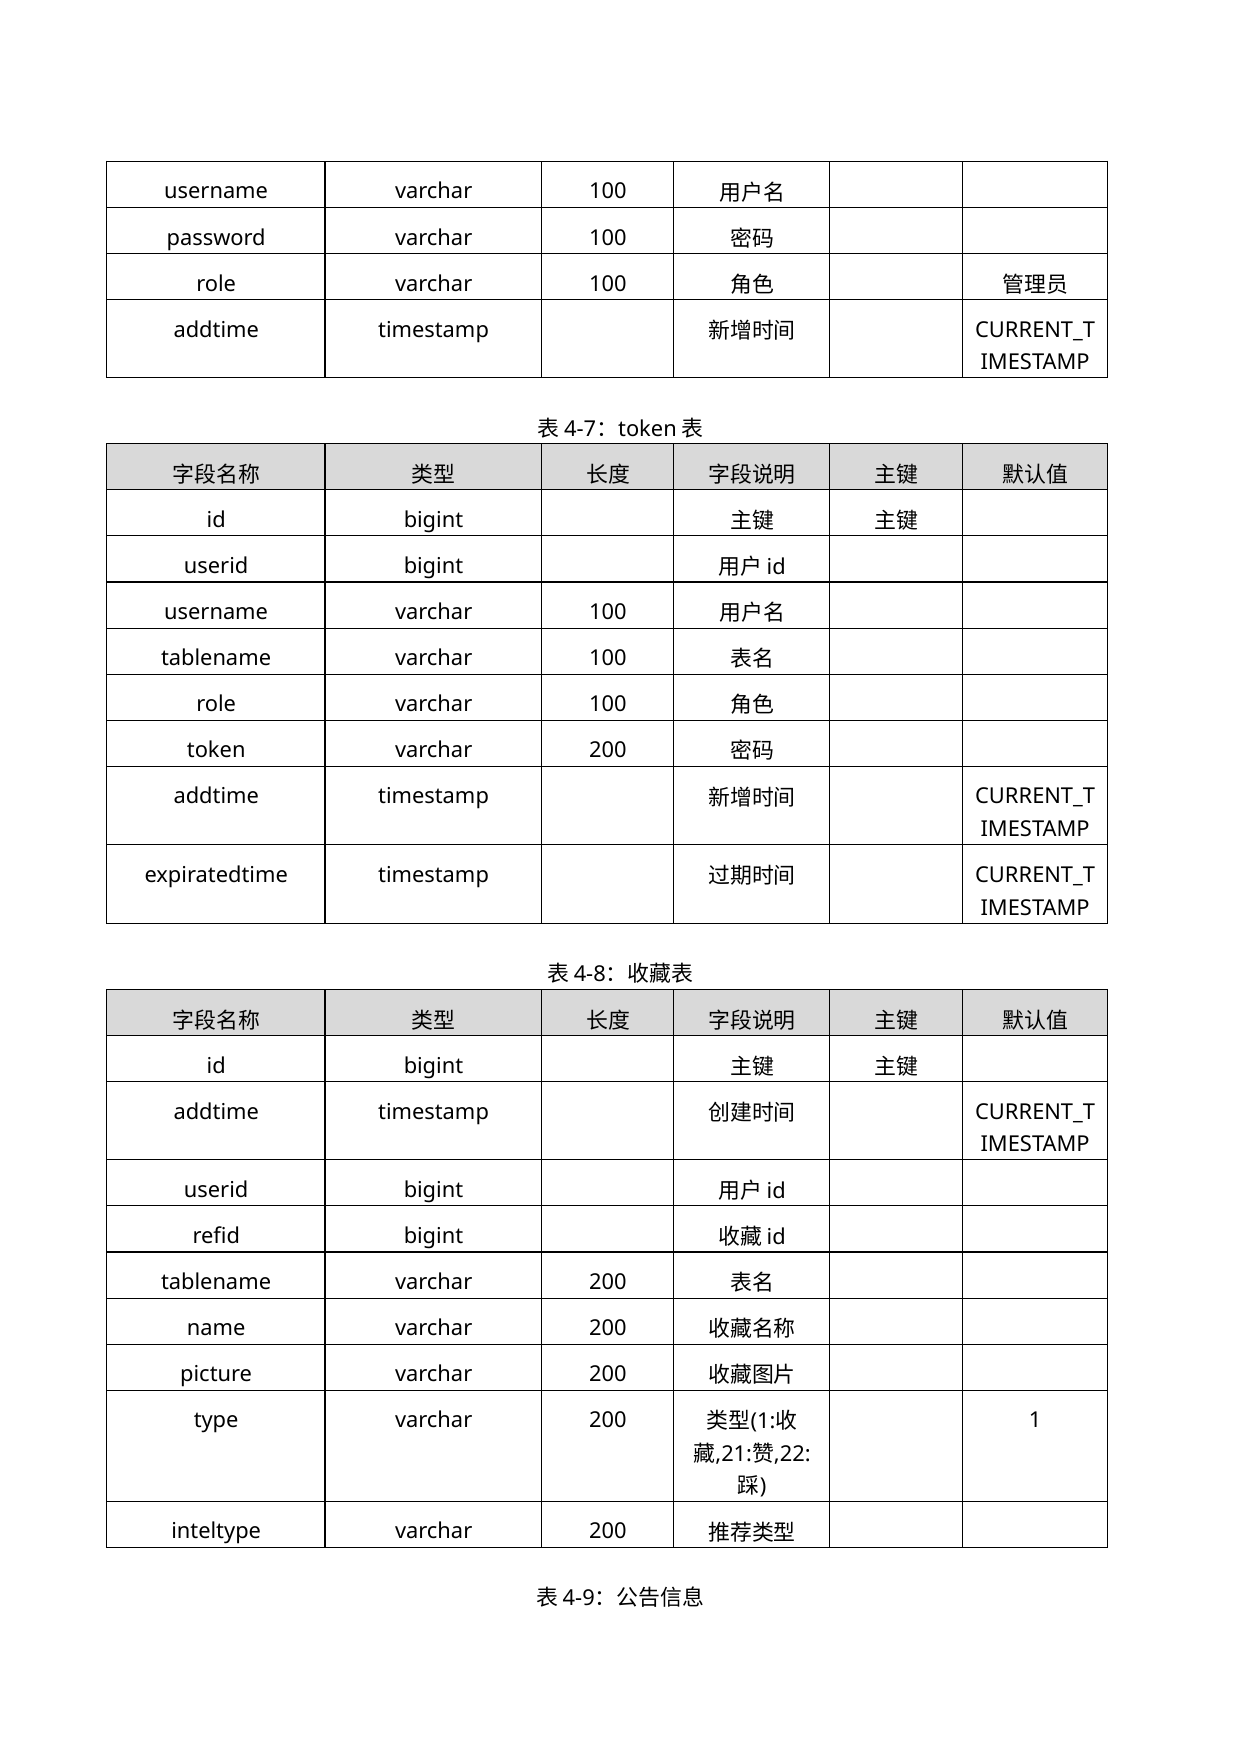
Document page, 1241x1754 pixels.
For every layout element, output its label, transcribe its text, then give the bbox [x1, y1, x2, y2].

table_cell 密码 [674, 208, 829, 253]
table_cell 收藏id [674, 1206, 829, 1251]
text 表4-8：收藏表 [118, 956, 1122, 989]
table_cell varchar [326, 208, 541, 253]
table_cell varchar [326, 675, 541, 719]
table_cell CURRENT_TIMESTAMP [963, 767, 1107, 844]
table_cell 角色 [674, 254, 829, 299]
table_cell varchar [326, 1391, 541, 1501]
table_cell [830, 767, 962, 844]
table_cell username [107, 162, 324, 207]
table_cell 主键 [830, 1036, 962, 1081]
table_cell userid [107, 1160, 324, 1205]
table_cell addtime [107, 767, 324, 844]
table_cell [542, 536, 673, 581]
table_cell [963, 1160, 1107, 1205]
table_cell varchar [326, 1502, 541, 1547]
table_header 类型 [326, 990, 541, 1035]
table_cell varchar [326, 583, 541, 627]
table_cell 200 [542, 721, 673, 766]
table_cell 主键 [674, 1036, 829, 1081]
table_cell [963, 1345, 1107, 1389]
table_cell 用户id [674, 536, 829, 581]
table_cell id [107, 1036, 324, 1081]
table_cell 密码 [674, 721, 829, 766]
table_cell [830, 1206, 962, 1251]
table_cell addtime [107, 300, 324, 377]
table_cell token [107, 721, 324, 766]
table_cell varchar [326, 1253, 541, 1297]
table_cell 推荐类型 [674, 1502, 829, 1547]
table_cell 收藏名称 [674, 1299, 829, 1343]
table_cell [963, 208, 1107, 253]
table_cell username [107, 583, 324, 627]
table_cell 角色 [674, 675, 829, 719]
table_cell password [107, 208, 324, 253]
table_cell tablename [107, 1253, 324, 1297]
table_cell [542, 1160, 673, 1205]
table_cell [830, 583, 962, 627]
table_cell [963, 629, 1107, 673]
table_cell [830, 845, 962, 923]
table_header 字段名称 [107, 444, 324, 489]
table_cell [542, 1206, 673, 1251]
table_cell [830, 1082, 962, 1159]
table_cell 创建时间 [674, 1082, 829, 1159]
table_cell 表名 [674, 1253, 829, 1297]
table_cell bigint [326, 1206, 541, 1251]
table_cell refid [107, 1206, 324, 1251]
table_cell 新增时间 [674, 767, 829, 844]
table_cell addtime [107, 1082, 324, 1159]
table_cell timestamp [326, 767, 541, 844]
table_cell 用户名 [674, 583, 829, 627]
table_cell [830, 1502, 962, 1547]
table_cell [542, 1036, 673, 1081]
table_cell 100 [542, 162, 673, 207]
table_cell 200 [542, 1253, 673, 1297]
table_cell 类型(1:收藏,21:赞,22:踩) [674, 1391, 829, 1501]
table_cell picture [107, 1345, 324, 1389]
table_header 默认值 [963, 990, 1107, 1035]
table_cell 200 [542, 1391, 673, 1501]
table_cell varchar [326, 1299, 541, 1343]
table_cell [542, 767, 673, 844]
table_cell 100 [542, 583, 673, 627]
table_cell varchar [326, 162, 541, 207]
table_cell 100 [542, 675, 673, 719]
table_header 长度 [542, 990, 673, 1035]
table_cell varchar [326, 629, 541, 673]
table_cell varchar [326, 254, 541, 299]
table_cell 用户名 [674, 162, 829, 207]
table_cell 新增时间 [674, 300, 829, 377]
table_cell [963, 162, 1107, 207]
table_cell 100 [542, 254, 673, 299]
table_cell 主键 [674, 490, 829, 535]
table_cell [963, 536, 1107, 581]
table_cell CURRENT_TIMESTAMP [963, 1082, 1107, 1159]
table_cell [542, 1082, 673, 1159]
table_cell name [107, 1299, 324, 1343]
table_cell varchar [326, 721, 541, 766]
table_cell bigint [326, 490, 541, 535]
table_cell bigint [326, 1036, 541, 1081]
table_cell [830, 1253, 962, 1297]
table_cell [830, 721, 962, 766]
table_cell 收藏图片 [674, 1345, 829, 1389]
text 表4-7：token表 [118, 411, 1122, 443]
table_header 主键 [830, 444, 962, 489]
table_cell [542, 490, 673, 535]
table_cell [830, 254, 962, 299]
table_cell [963, 1253, 1107, 1297]
table_cell [830, 675, 962, 719]
table_cell 过期时间 [674, 845, 829, 923]
table_cell varchar [326, 1345, 541, 1389]
table_cell userid [107, 536, 324, 581]
table_cell timestamp [326, 1082, 541, 1159]
table_cell 200 [542, 1345, 673, 1389]
table_cell CURRENT_TIMESTAMP [963, 845, 1107, 923]
table_cell 1 [963, 1391, 1107, 1501]
table_cell role [107, 675, 324, 719]
table_header 主键 [830, 990, 962, 1035]
table_cell [963, 721, 1107, 766]
table_header 字段名称 [107, 990, 324, 1035]
table_cell 100 [542, 208, 673, 253]
table_cell [830, 208, 962, 253]
table_cell [963, 1299, 1107, 1343]
table_cell [830, 629, 962, 673]
table_cell [963, 675, 1107, 719]
table_cell expiratedtime [107, 845, 324, 923]
table_cell [830, 1160, 962, 1205]
table_header 字段说明 [674, 444, 829, 489]
table_cell 表名 [674, 629, 829, 673]
table_cell 主键 [830, 490, 962, 535]
table_cell 用户id [674, 1160, 829, 1205]
table_cell [542, 845, 673, 923]
table_cell [830, 1391, 962, 1501]
table_cell role [107, 254, 324, 299]
table_cell id [107, 490, 324, 535]
table_cell [963, 490, 1107, 535]
table_cell [542, 300, 673, 377]
table_cell [830, 1345, 962, 1389]
table_cell 100 [542, 629, 673, 673]
table_cell type [107, 1391, 324, 1501]
table_cell CURRENT_TIMESTAMP [963, 300, 1107, 377]
table_cell 200 [542, 1502, 673, 1547]
table_cell bigint [326, 536, 541, 581]
table_cell 管理员 [963, 254, 1107, 299]
table_header 字段说明 [674, 990, 829, 1035]
table_cell [830, 1299, 962, 1343]
table_cell bigint [326, 1160, 541, 1205]
table_header 类型 [326, 444, 541, 489]
table_cell timestamp [326, 300, 541, 377]
text 表4-9：公告信息 [118, 1580, 1122, 1613]
table_cell [830, 162, 962, 207]
table_header 默认值 [963, 444, 1107, 489]
table_cell [963, 1036, 1107, 1081]
table_cell tablename [107, 629, 324, 673]
table_header 长度 [542, 444, 673, 489]
table_cell [963, 1206, 1107, 1251]
table_cell timestamp [326, 845, 541, 923]
table_cell inteltype [107, 1502, 324, 1547]
table_cell [830, 300, 962, 377]
table_cell [830, 536, 962, 581]
table_cell [963, 583, 1107, 627]
table_cell [963, 1502, 1107, 1547]
table_cell 200 [542, 1299, 673, 1343]
